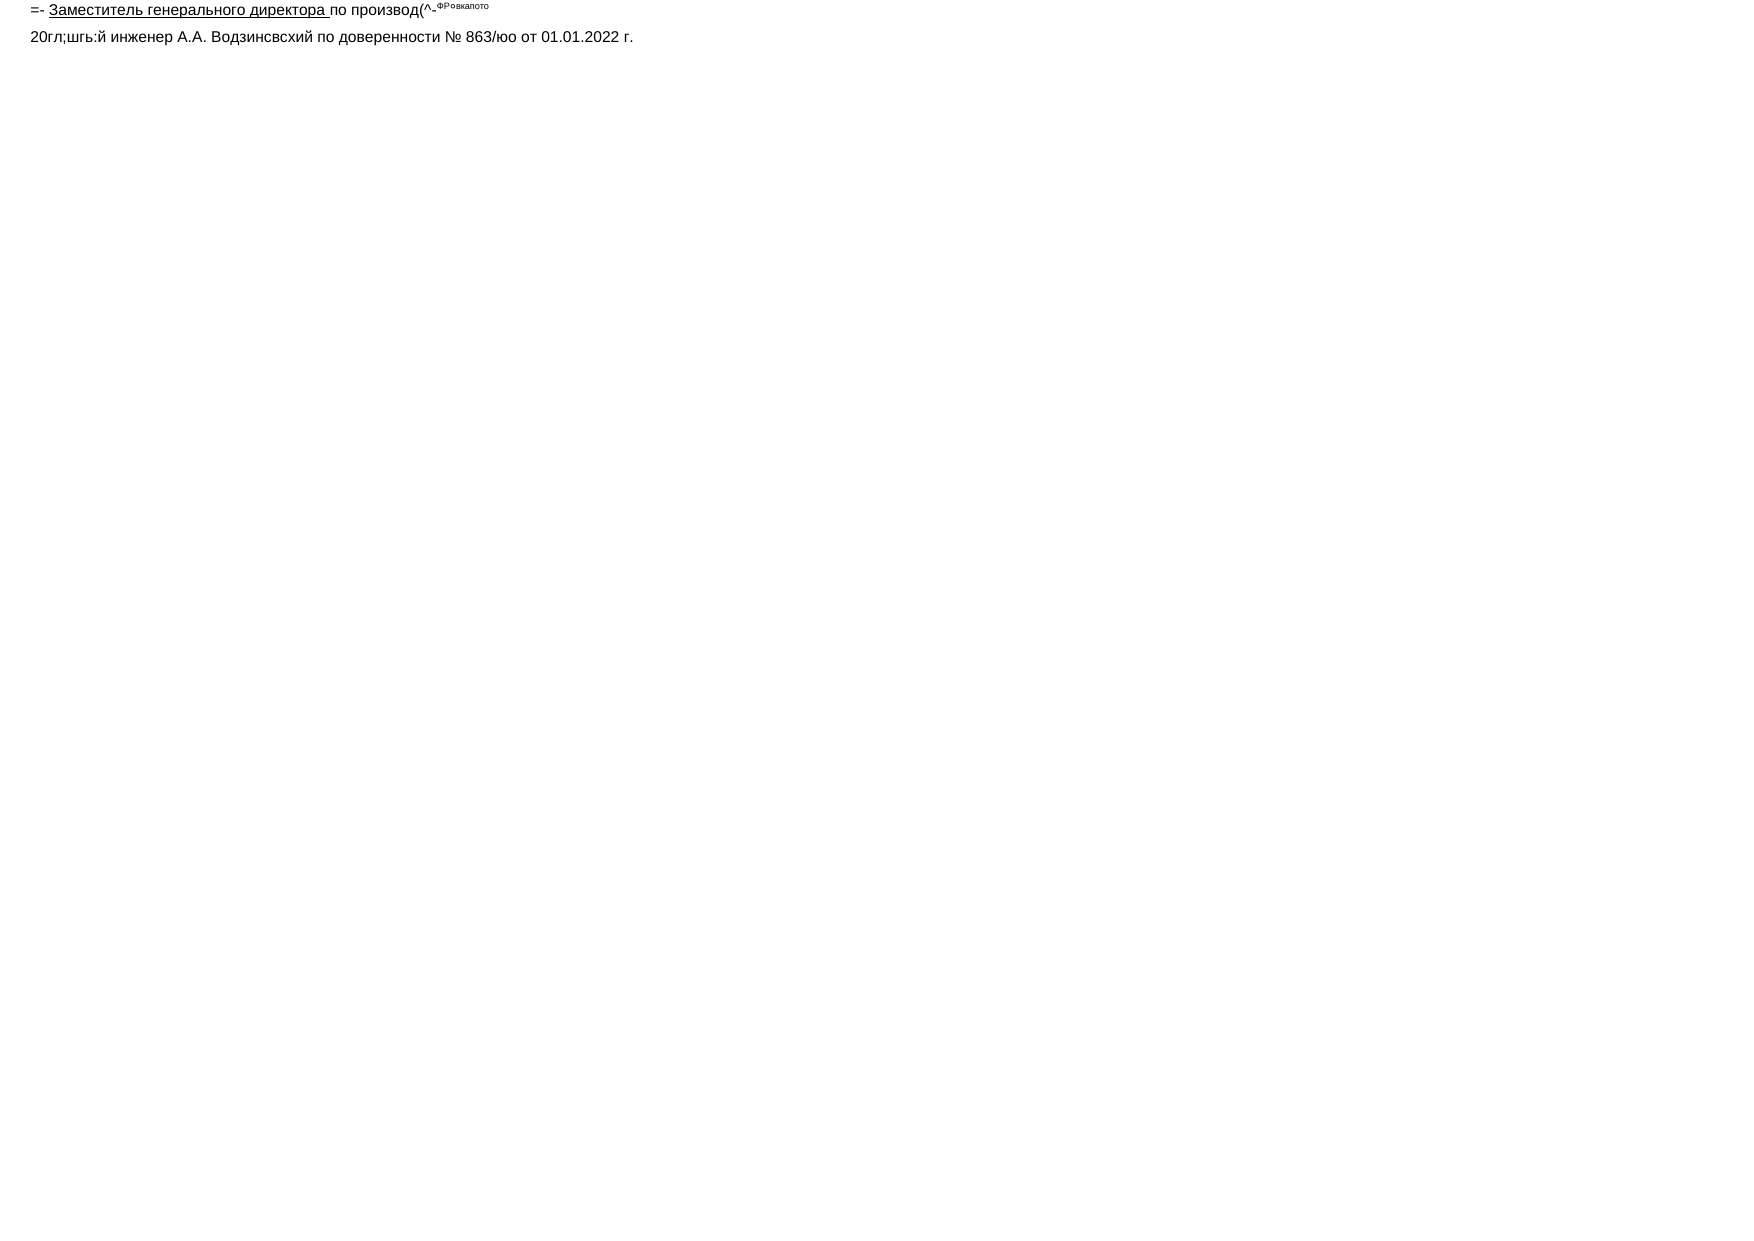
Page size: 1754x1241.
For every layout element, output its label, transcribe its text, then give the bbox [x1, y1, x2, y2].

text =- Заместитель генерального директора по производ(^-ФР°вкапото [30, 1, 1682, 19]
text 20гл;шгь:й инженер А.А. Водзинсвсхий по доверенности № 863/юо от 01.01.2022 г. [30, 28, 1682, 46]
